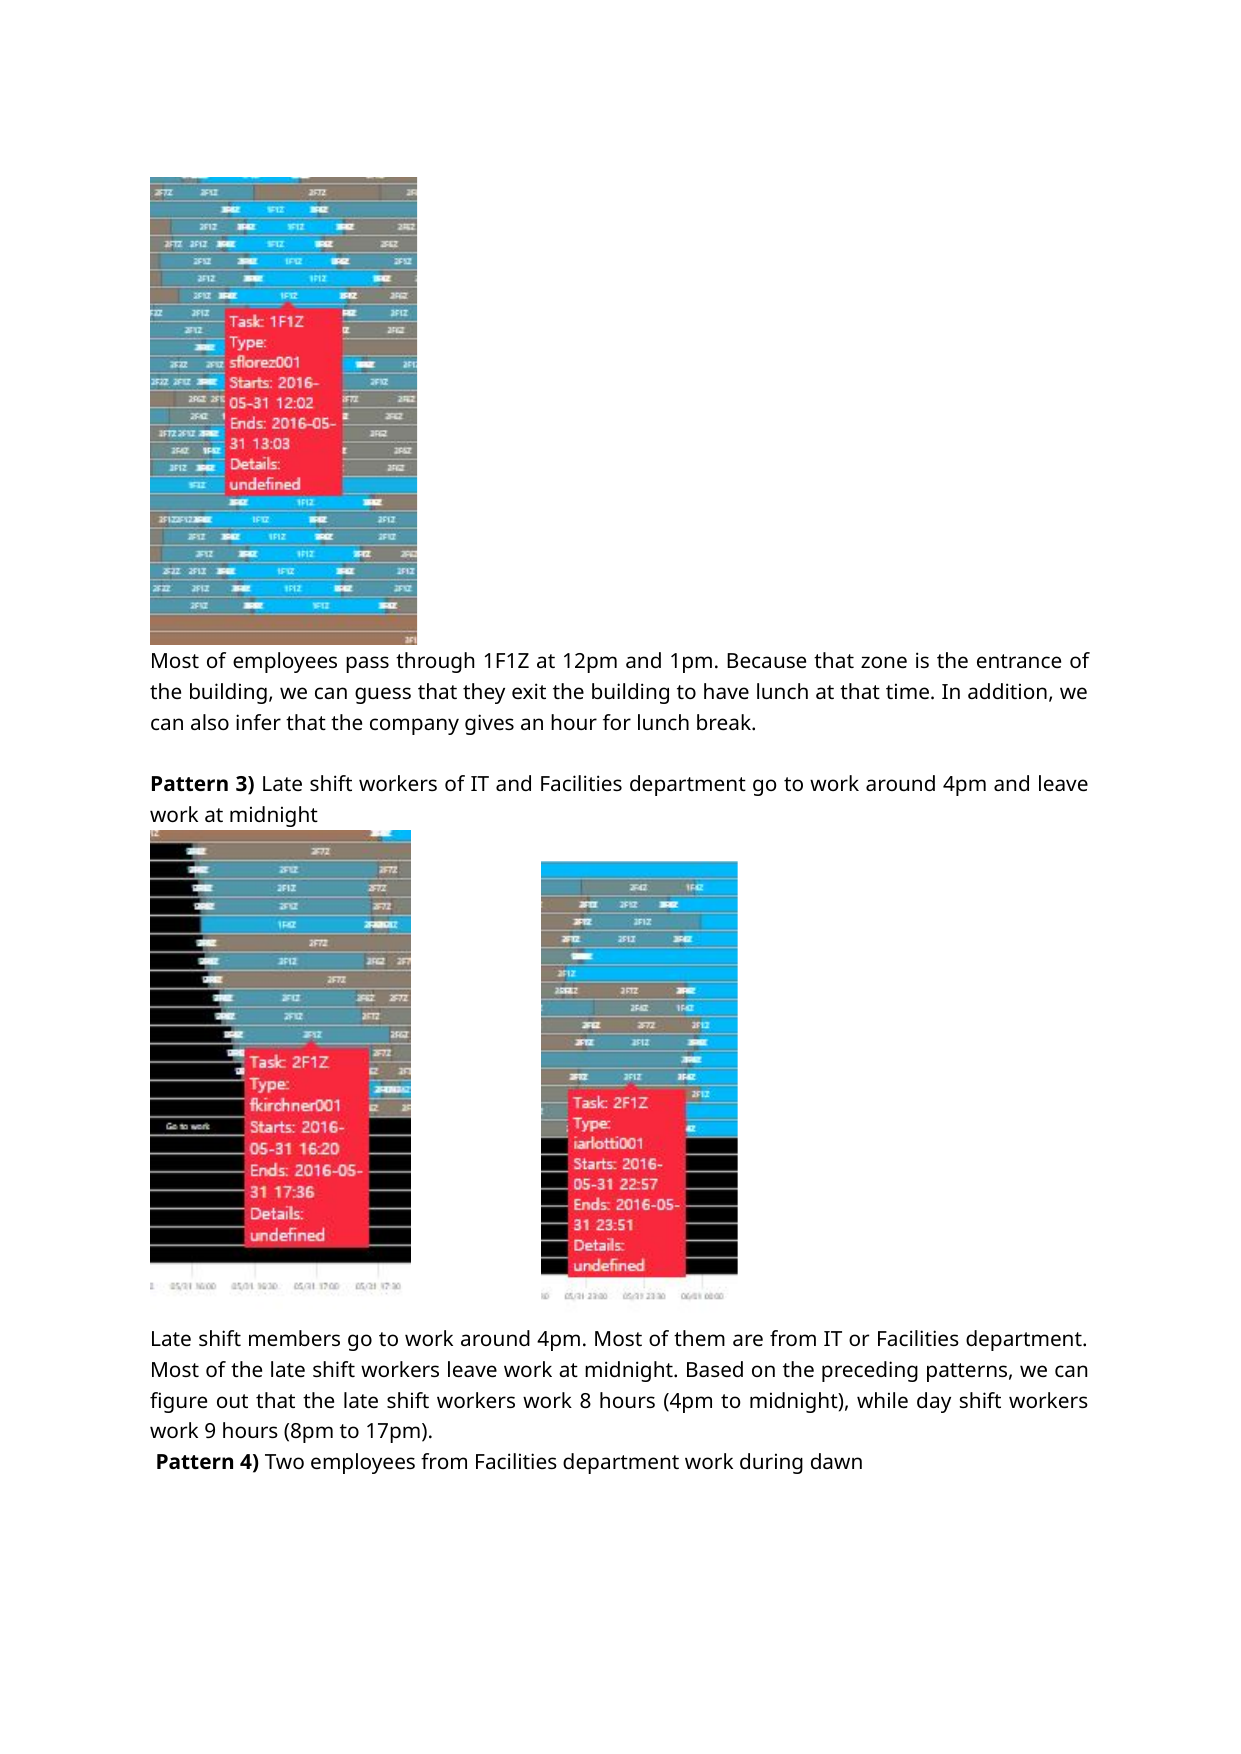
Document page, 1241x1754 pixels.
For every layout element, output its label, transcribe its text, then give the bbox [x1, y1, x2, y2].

text Most of employees pass through 1F1Z at 12pm and 1pm. Because that zone is the entrance of the building, we can guess that they exit the building to have lunch at that time. In addition, we can also infer that the company gives an hour for lunch break. [150, 647, 1090, 736]
text Pattern 3) Late shift workers of IT and Facilities department go to work around 4pm and leave work at midnight [150, 769, 1090, 828]
picture [150, 177, 418, 645]
picture [150, 830, 411, 1323]
text Late shift members go to work around 4pm. Most of them are from IT or Facilities department. Most of the late shift workers leave work at midnight. Based on the preceding patterns, we can figure out that the late shift workers work 8 hours (4pm to midnight), while day shift workers work 9 hours (8pm to 17pm). [150, 1324, 1090, 1445]
text Pattern 4) Two employees from Facilities department work during dawn [150, 1447, 1090, 1475]
picture [541, 876, 738, 1323]
